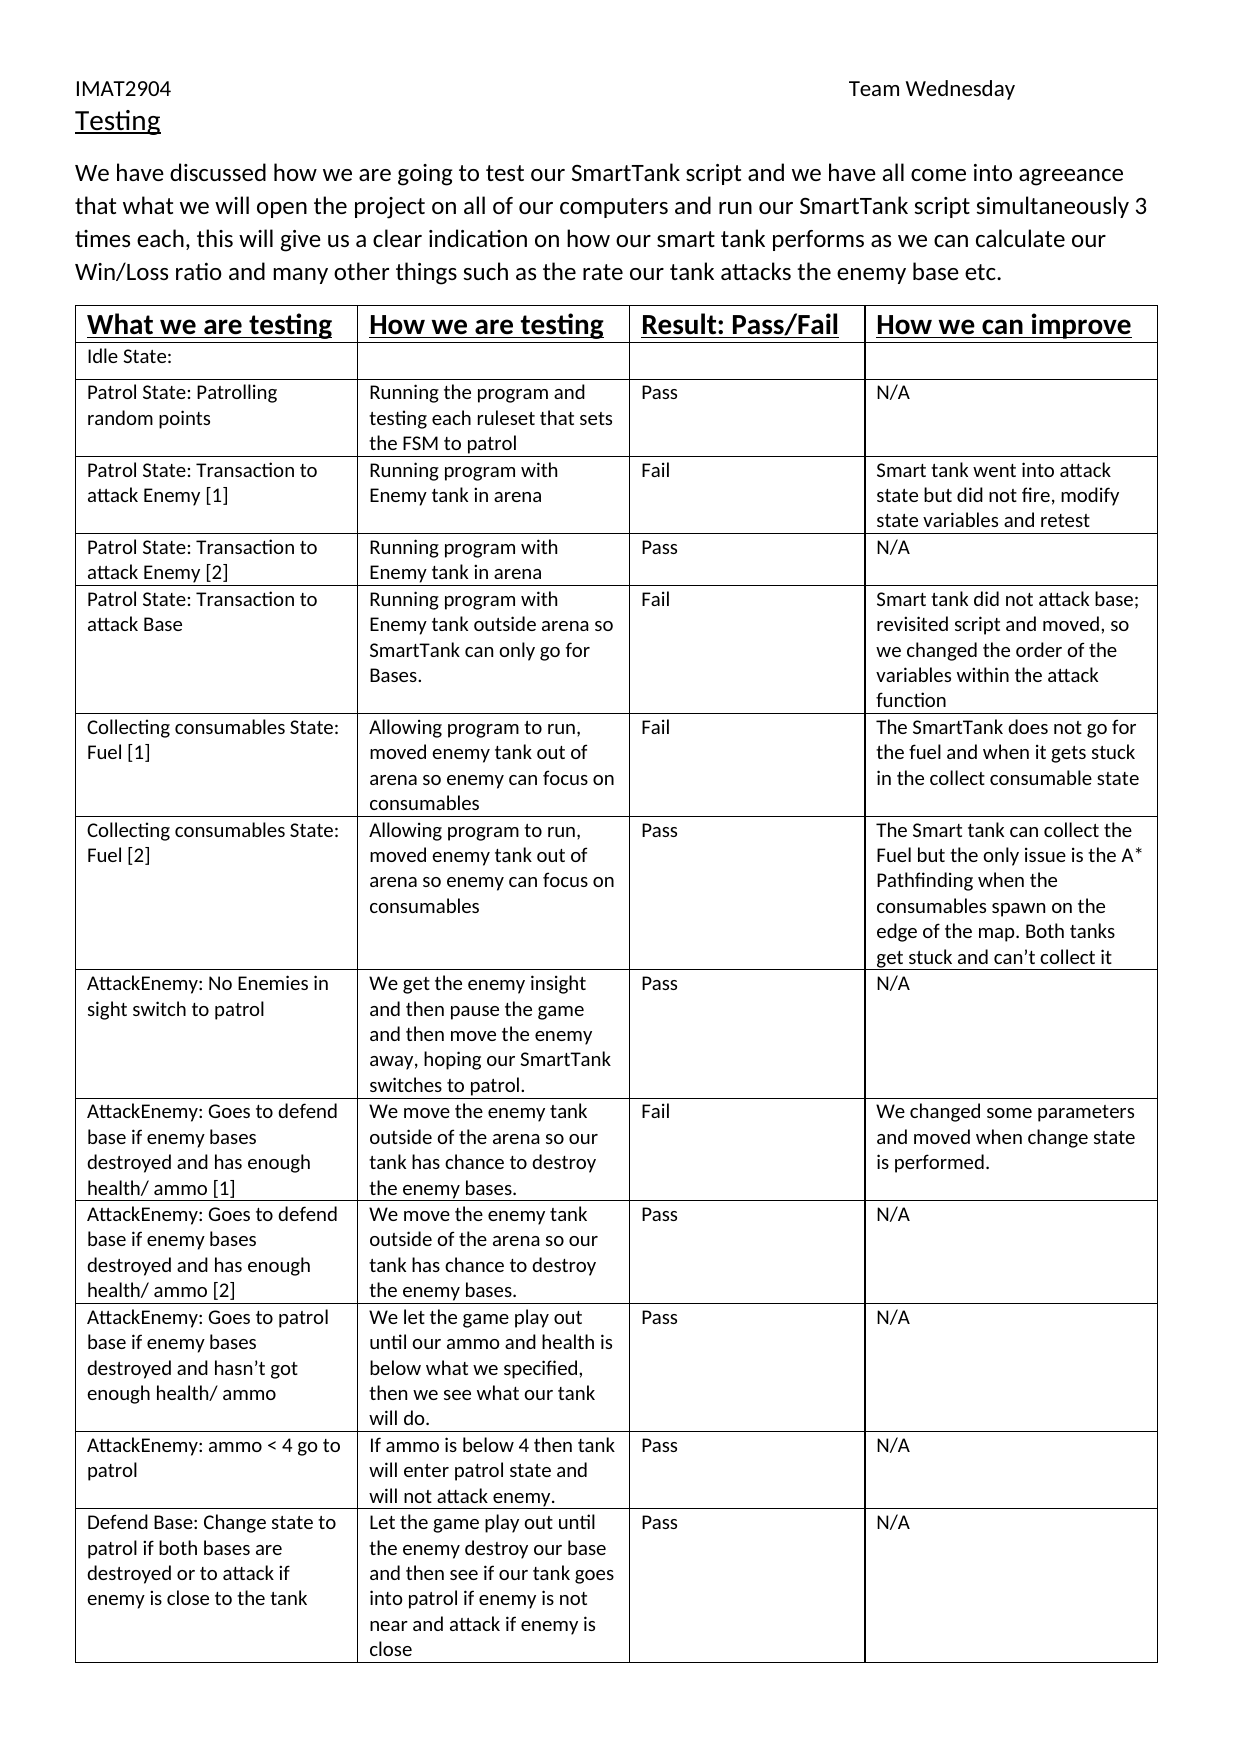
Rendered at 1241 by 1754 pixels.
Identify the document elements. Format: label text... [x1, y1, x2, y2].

table_cell Patrol State: Transaction to attack Base [76, 586, 357, 713]
table_cell AttackEnemy: No Enemies in sight switch to patrol [76, 970, 357, 1097]
table_cell [866, 343, 1157, 378]
table_cell Pass [630, 1201, 864, 1303]
table_cell The Smart tank can collect the Fuel but the only issue is the A* Pathfinding when the consumables spawn on the edge of the map. Both tanks get stuck and can’t collect it [866, 817, 1157, 969]
table_cell Patrol State: Transaction to attack Enemy [2] [76, 534, 357, 585]
text Testing [75, 102, 1165, 137]
table_cell We move the enemy tank outside of the arena so our tank has chance to destroy the enemy bases. [358, 1099, 629, 1200]
table_cell Pass [630, 970, 864, 1097]
table_cell Running the program and testing each ruleset that sets the FSM to patrol [358, 380, 629, 456]
table_cell Fail [630, 586, 864, 713]
table_cell Collecting consumables State: Fuel [2] [76, 817, 357, 969]
table_cell Pass [630, 817, 864, 969]
table_header How we can improve [866, 306, 1157, 342]
table_cell Pass [630, 1509, 864, 1662]
table_cell We let the game play out until our ammo and health is below what we specified, then we see what our tank will do. [358, 1304, 629, 1431]
table_cell Allowing program to run, moved enemy tank out of arena so enemy can focus on consumables [358, 817, 629, 969]
text We have discussed how we are going to test our SmartTank script and we have all come into agreeance that what we will open the project on all of our computers and run our SmartTank script simultaneously 3 times each, this will give us a clear indication on how our smart tank performs as we can calculate our Win/Loss ratio and many other things such as the rate our tank attacks the enemy base etc. [75, 157, 1165, 286]
table_cell Running program with Enemy tank in arena [358, 534, 629, 585]
table_header Result: Pass/Fail [630, 306, 864, 342]
table_cell Fail [630, 1099, 864, 1200]
table_cell Collecting consumables State: Fuel [1] [76, 714, 357, 816]
table_cell AttackEnemy: Goes to defend base if enemy bases destroyed and has enough health/ ammo [1] [76, 1099, 357, 1200]
table_cell Idle State: [76, 343, 357, 378]
table_header What we are testing [76, 306, 357, 342]
table_cell Fail [630, 457, 864, 533]
table_cell N/A [866, 970, 1157, 1097]
table_cell We move the enemy tank outside of the arena so our tank has chance to destroy the enemy bases. [358, 1201, 629, 1303]
table_cell Pass [630, 1432, 864, 1508]
table_cell If ammo is below 4 then tank will enter patrol state and will not attack enemy. [358, 1432, 629, 1508]
table_cell The SmartTank does not go for the fuel and when it gets stuck in the collect consumable state [866, 714, 1157, 816]
table_cell N/A [866, 1432, 1157, 1508]
table_cell Pass [630, 380, 864, 456]
table_cell Pass [630, 1304, 864, 1431]
table_cell [358, 343, 629, 378]
table_cell Fail [630, 714, 864, 816]
table_cell N/A [866, 1509, 1157, 1662]
table_cell Patrol State: Transaction to attack Enemy [1] [76, 457, 357, 533]
table_header How we are testing [358, 306, 629, 342]
table_cell N/A [866, 1304, 1157, 1431]
table_cell We changed some parameters and moved when change state is performed. [866, 1099, 1157, 1200]
table_cell Allowing program to run, moved enemy tank out of arena so enemy can focus on consumables [358, 714, 629, 816]
table_cell [630, 343, 864, 378]
table_cell AttackEnemy: ammo < 4 go to patrol [76, 1432, 357, 1508]
table_cell AttackEnemy: Goes to patrol base if enemy bases destroyed and hasn’t got enough health/ ammo [76, 1304, 357, 1431]
table_cell Smart tank did not attack base; revisited script and moved, so we changed the order of the variables within the attack function [866, 586, 1157, 713]
table_cell N/A [866, 380, 1157, 456]
table_cell N/A [866, 534, 1157, 585]
table_cell Running program with Enemy tank in arena [358, 457, 629, 533]
table_cell Smart tank went into attack state but did not fire, modify state variables and retest [866, 457, 1157, 533]
table_cell We get the enemy insight and then pause the game and then move the enemy away, hoping our SmartTank switches to patrol. [358, 970, 629, 1097]
table_cell Let the game play out until the enemy destroy our base and then see if our tank goes into patrol if enemy is not near and attack if enemy is close [358, 1509, 629, 1662]
table_cell Running program with Enemy tank outside arena so SmartTank can only go for Bases. [358, 586, 629, 713]
table_cell AttackEnemy: Goes to defend base if enemy bases destroyed and has enough health/ ammo [2] [76, 1201, 357, 1303]
table_cell Pass [630, 534, 864, 585]
table_cell N/A [866, 1201, 1157, 1303]
table_cell Patrol State: Patrolling random points [76, 380, 357, 456]
table_cell Defend Base: Change state to patrol if both bases are destroyed or to attack if enemy is close to the tank [76, 1509, 357, 1662]
